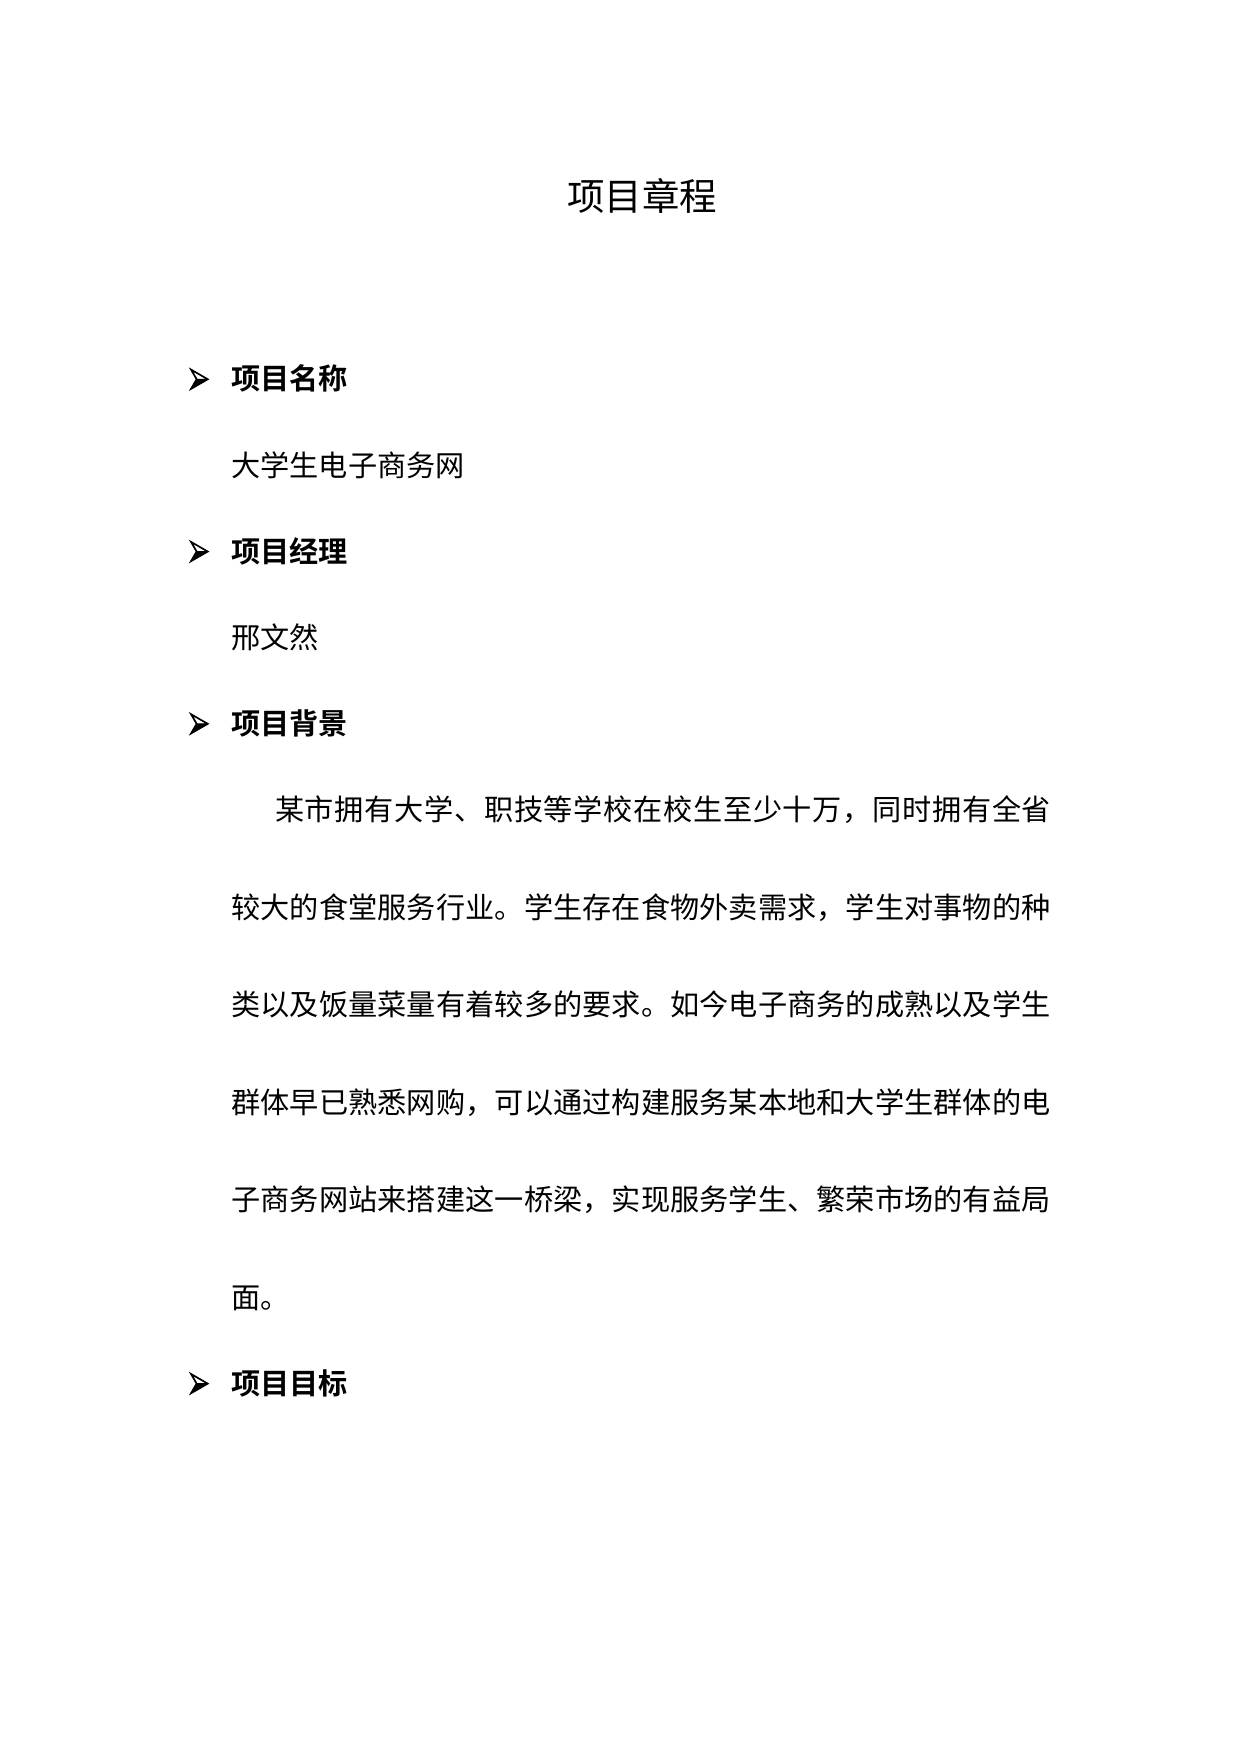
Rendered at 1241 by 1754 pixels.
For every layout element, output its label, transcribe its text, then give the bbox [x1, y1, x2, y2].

text 项目章程 [187, 162, 1053, 227]
list 项目目标 [187, 1349, 1053, 1414]
list 大学生电子商务网 [231, 431, 1053, 496]
text 某市拥有大学、职技等学校在校生至少十万，同时拥有全省较大的食堂服务行业。学生存在食物外卖需求，学生对事物的种类以及饭量菜量有着较多的要求。如今电子商务的成熟以及学生群体早已熟悉网购，可以通过构建服务某本地和大学生群体的电子商务网站来搭建这一桥梁，实现服务学生、繁荣市场的有益局面。 [231, 775, 1053, 1328]
list 项目背景 [187, 689, 1053, 754]
list 项目名称 [187, 344, 1053, 409]
list 项目经理 [187, 517, 1053, 582]
text 邢文然 [231, 603, 1053, 668]
